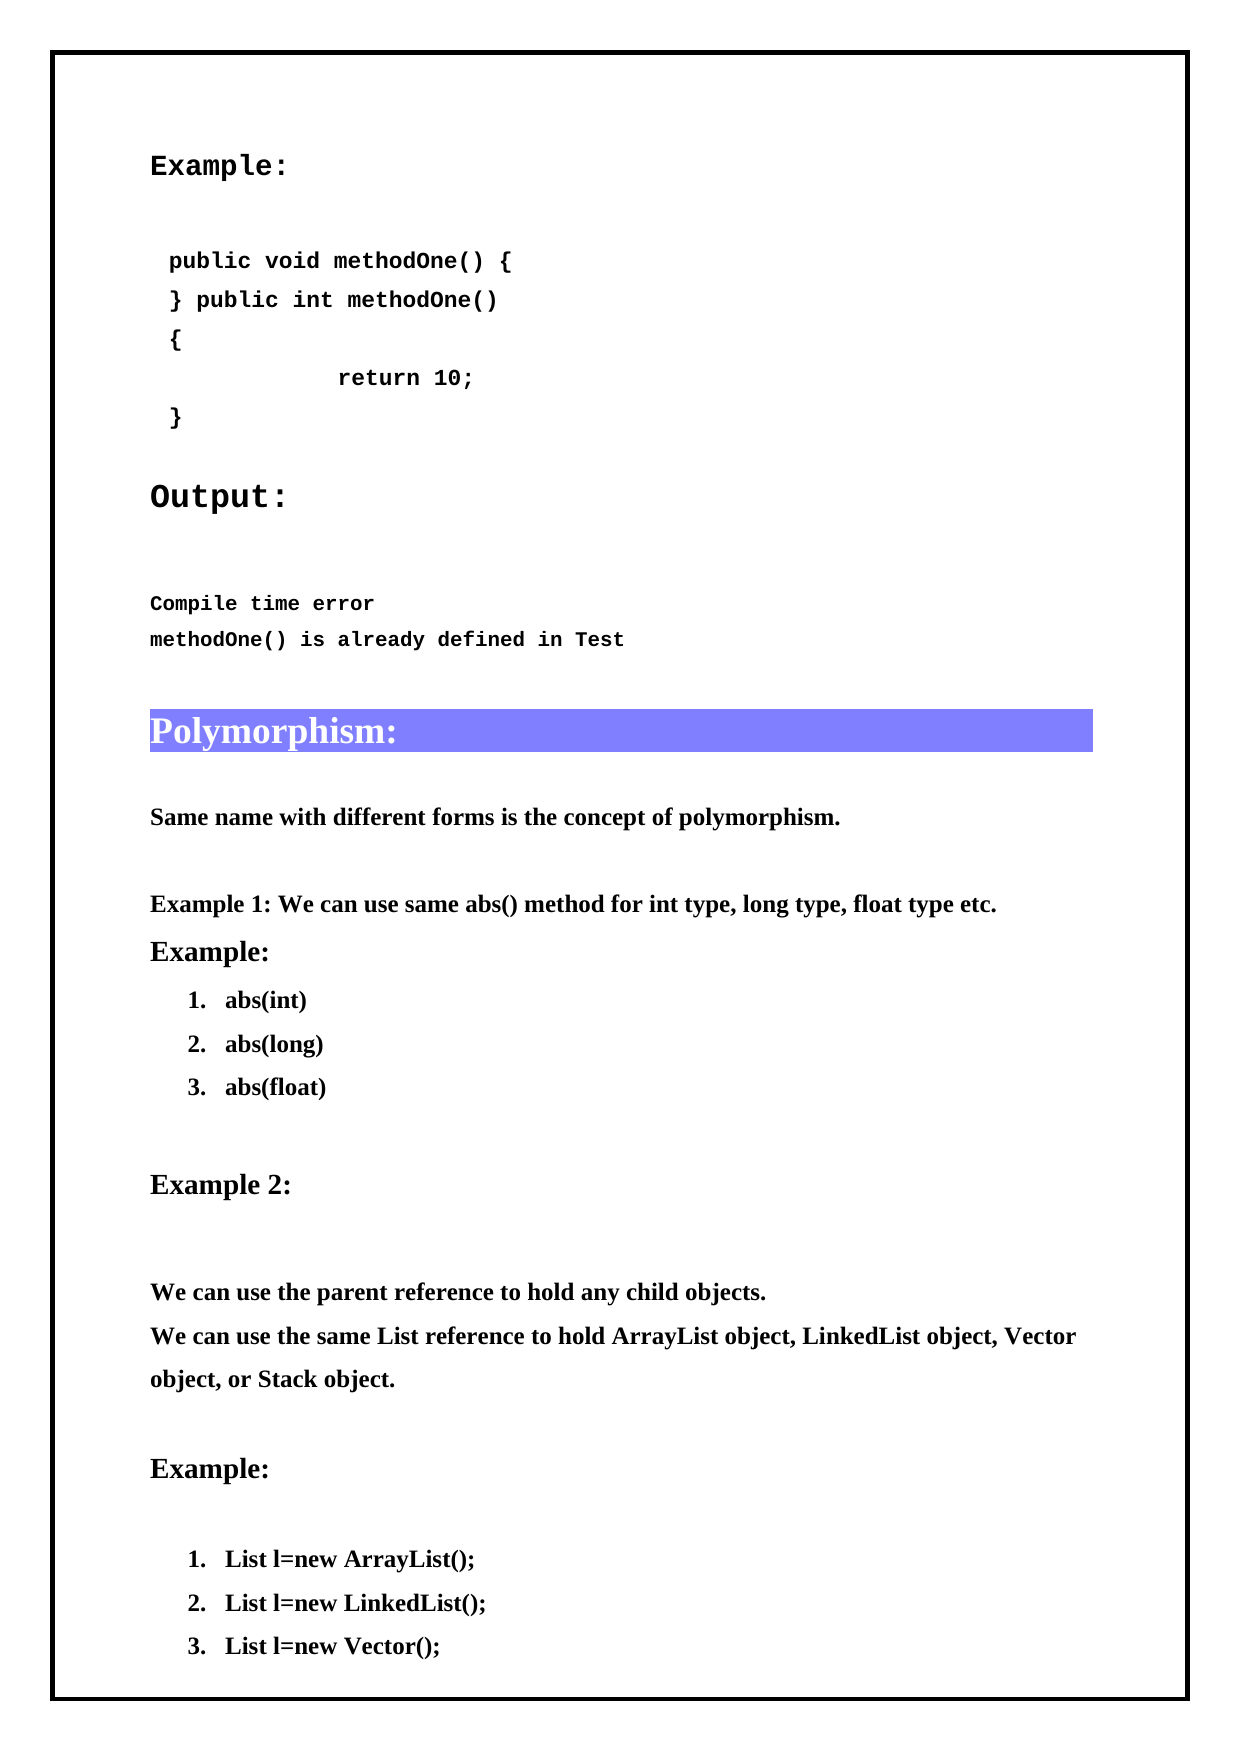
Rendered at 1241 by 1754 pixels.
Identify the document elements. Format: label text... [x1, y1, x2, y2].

text Compile time error [150, 593, 1182, 616]
list abs(long) [187, 1029, 1182, 1057]
text Example 1: We can use same abs() method for int type, long type, float type etc. Example: [150, 889, 1000, 968]
text methodOne() is already defined in Test [150, 628, 1182, 652]
text return 10; [337, 366, 1182, 392]
text public void methodOne() { } public int methodOne() { [169, 249, 515, 353]
text We can use the parent reference to hold any child objects. [150, 1277, 1182, 1306]
text Output: [150, 479, 1182, 517]
text Same name with different forms is the concept of polymorphism. [150, 802, 1182, 831]
text Example: [150, 1451, 1182, 1484]
text } [169, 405, 1182, 431]
list abs(int) [187, 985, 1182, 1014]
list List l=new ArrayList(); [187, 1544, 1182, 1573]
text Example: [150, 151, 1182, 184]
list abs(float) [187, 1072, 1182, 1101]
text We can use the same List reference to hold ArrayList object, LinkedList object, Vector object, or Stack object. [150, 1321, 1080, 1393]
list List l=new LinkedList(); [187, 1588, 1182, 1616]
text Example 2: [150, 1167, 1182, 1201]
subtitle Polymorphism: [150, 708, 1182, 752]
list List l=new Vector(); [187, 1631, 1182, 1659]
